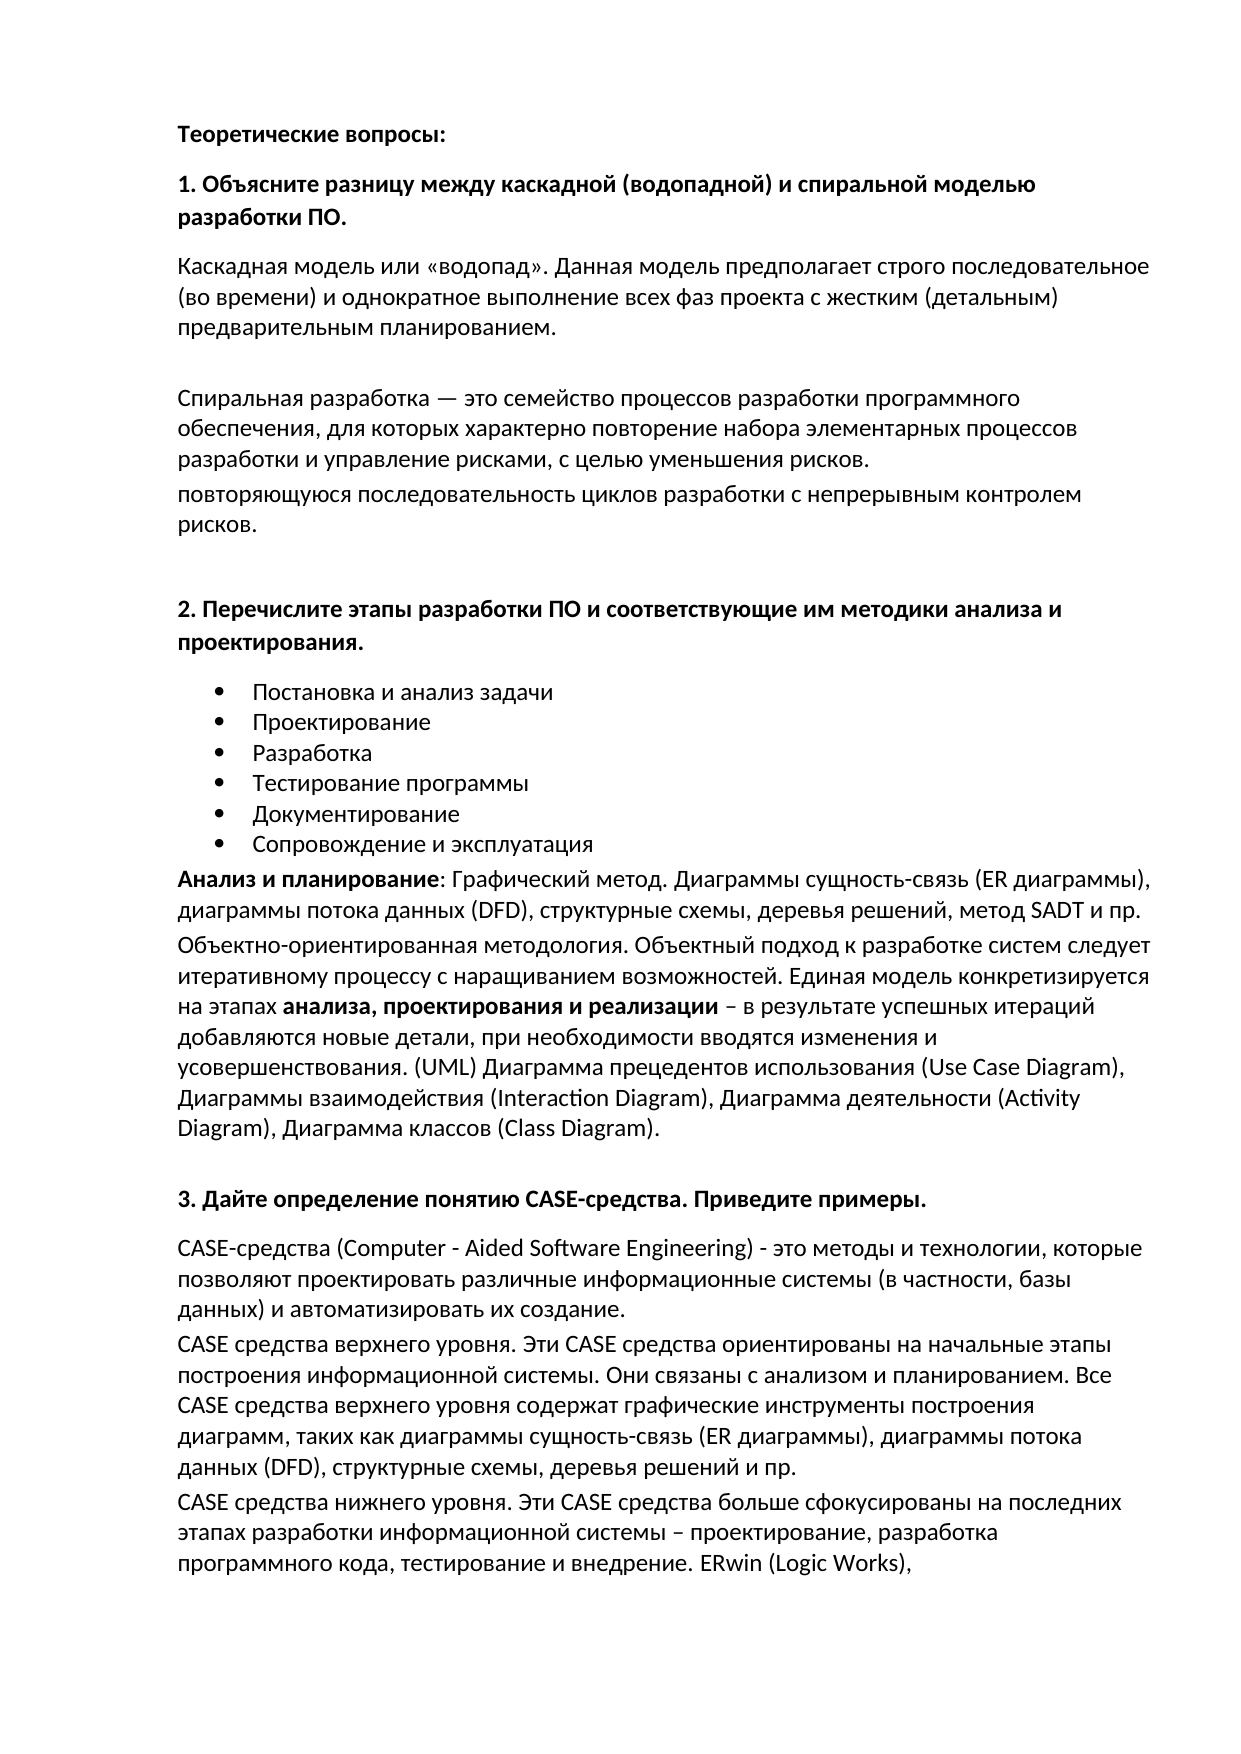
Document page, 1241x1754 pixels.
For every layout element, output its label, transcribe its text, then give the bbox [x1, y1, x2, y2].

text Каскадная модель или «водопад». Данная модель предполагает строго последовательное (во времени) и однократное выполнение всех фаз проекта с жестким (детальным) предварительным планированием. [177, 250, 1152, 342]
text Спиральная разработка — это семейство процессов разработки программного обеспечения, для которых характерно повторение набора элементарных процессов разработки и управление рисками, с целью уменьшения рисков. [177, 382, 1152, 473]
text CASE-средства (Computer - Aided Software Engineering) - это методы и технологии, которые позволяют проектировать различные информационные системы (в частности, базы данных) и автоматизировать их создание. [177, 1232, 1152, 1324]
text 1. Объясните разницу между каскадной (водопадной) и спиральной моделью разработки ПО. [177, 168, 1152, 231]
text Теоретические вопросы: [177, 118, 1152, 149]
text 3. Дайте определение понятию CASE-средства. Приведите примеры. [177, 1183, 1152, 1213]
text CASE средства верхнего уровня. Эти CASE средства ориентированы на начальные этапы построения информационной системы. Они связаны с анализом и планированием. Все CASE средства верхнего уровня содержат графические инструменты построения диаграмм, таких как диаграммы сущность-связь (ER диаграммы), диаграммы потока данных (DFD), структурные схемы, деревья решений и пр. [177, 1329, 1152, 1481]
text Анализ и планирование: Графический метод. Диаграммы сущность-связь (ER диаграммы), диаграммы потока данных (DFD), структурные схемы, деревья решений, метод SADT и пр. [177, 863, 1152, 924]
list Разработка [215, 737, 1152, 767]
list Проектирование [215, 706, 1152, 737]
text 2. Перечислите этапы разработки ПО и соответствующие им методики анализа и [177, 593, 1152, 624]
text Объектно-ориентированная методология. Объектный подход к разработке систем следует итеративному процессу с наращиванием возможностей. Единая модель конкретизируется на этапах анализа, проектирования и реализации – в результате успешных итераций добавляются новые детали, при необходимости вводятся изменения и усовершенствования. (UML) Диаграмма прецедентов использования (Use Case Diagram), Диаграммы взаимодействия (Interaction Diagram), Диаграмма деятельности (Activity Diagram), Диаграмма классов (Class Diagram). [177, 929, 1152, 1143]
list Документирование [215, 798, 1152, 828]
text повторяющуюся последовательность циклов разработки с непрерывным контролем рисков. [177, 478, 1152, 539]
list Сопровождение и эксплуатация [215, 828, 1152, 859]
list Тестирование программы [215, 767, 1152, 798]
text CASE средства нижнего уровня. Эти CASE средства больше сфокусированы на последних этапах разработки информационной системы – проектирование, разработка программного кода, тестирование и внедрение. ERwin (Logic Works), [177, 1486, 1152, 1577]
text проектирования. [177, 626, 1152, 657]
list Постановка и анализ задачи [215, 676, 1152, 706]
